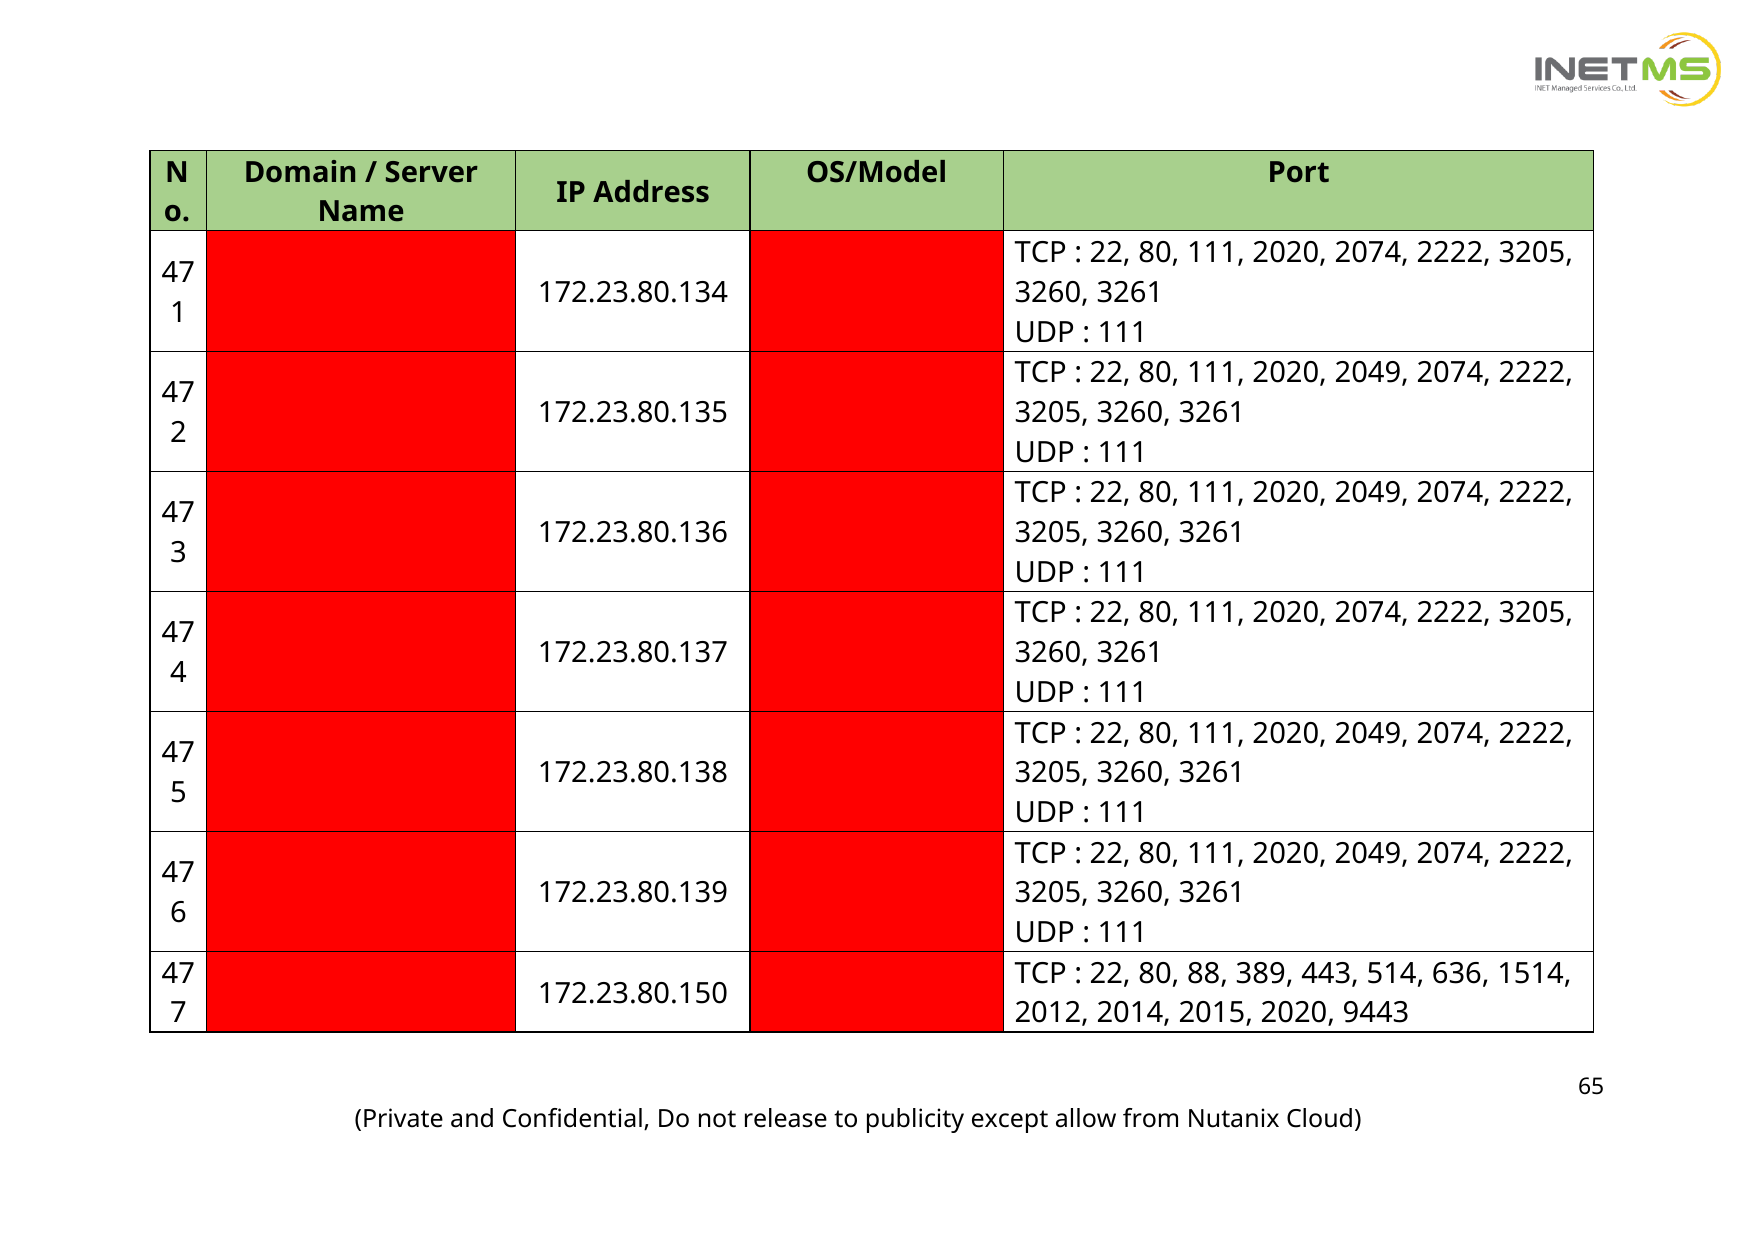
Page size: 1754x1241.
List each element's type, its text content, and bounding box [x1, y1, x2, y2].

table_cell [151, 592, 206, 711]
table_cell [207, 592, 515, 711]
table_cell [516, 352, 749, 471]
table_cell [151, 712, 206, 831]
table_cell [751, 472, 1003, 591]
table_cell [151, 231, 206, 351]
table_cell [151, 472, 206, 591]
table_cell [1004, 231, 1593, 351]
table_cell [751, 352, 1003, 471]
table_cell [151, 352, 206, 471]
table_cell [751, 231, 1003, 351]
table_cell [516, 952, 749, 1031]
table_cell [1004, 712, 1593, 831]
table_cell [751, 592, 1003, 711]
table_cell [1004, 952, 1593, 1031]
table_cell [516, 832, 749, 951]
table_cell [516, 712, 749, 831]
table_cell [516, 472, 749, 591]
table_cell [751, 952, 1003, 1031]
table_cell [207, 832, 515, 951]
table_header OS/Model [751, 151, 1003, 230]
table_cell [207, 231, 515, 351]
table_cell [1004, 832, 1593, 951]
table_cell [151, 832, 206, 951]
table_header Domain / Server Name [207, 151, 515, 230]
table_header IP Address [516, 151, 749, 230]
table_header Port [1004, 151, 1593, 230]
table_header No. [151, 151, 206, 230]
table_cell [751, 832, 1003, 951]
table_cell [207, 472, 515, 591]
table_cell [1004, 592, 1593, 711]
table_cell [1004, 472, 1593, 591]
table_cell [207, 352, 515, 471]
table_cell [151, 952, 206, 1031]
picture [1525, 29, 1724, 114]
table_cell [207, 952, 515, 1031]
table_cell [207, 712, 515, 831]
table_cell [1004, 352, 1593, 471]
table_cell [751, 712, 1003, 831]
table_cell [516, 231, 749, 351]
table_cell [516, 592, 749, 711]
